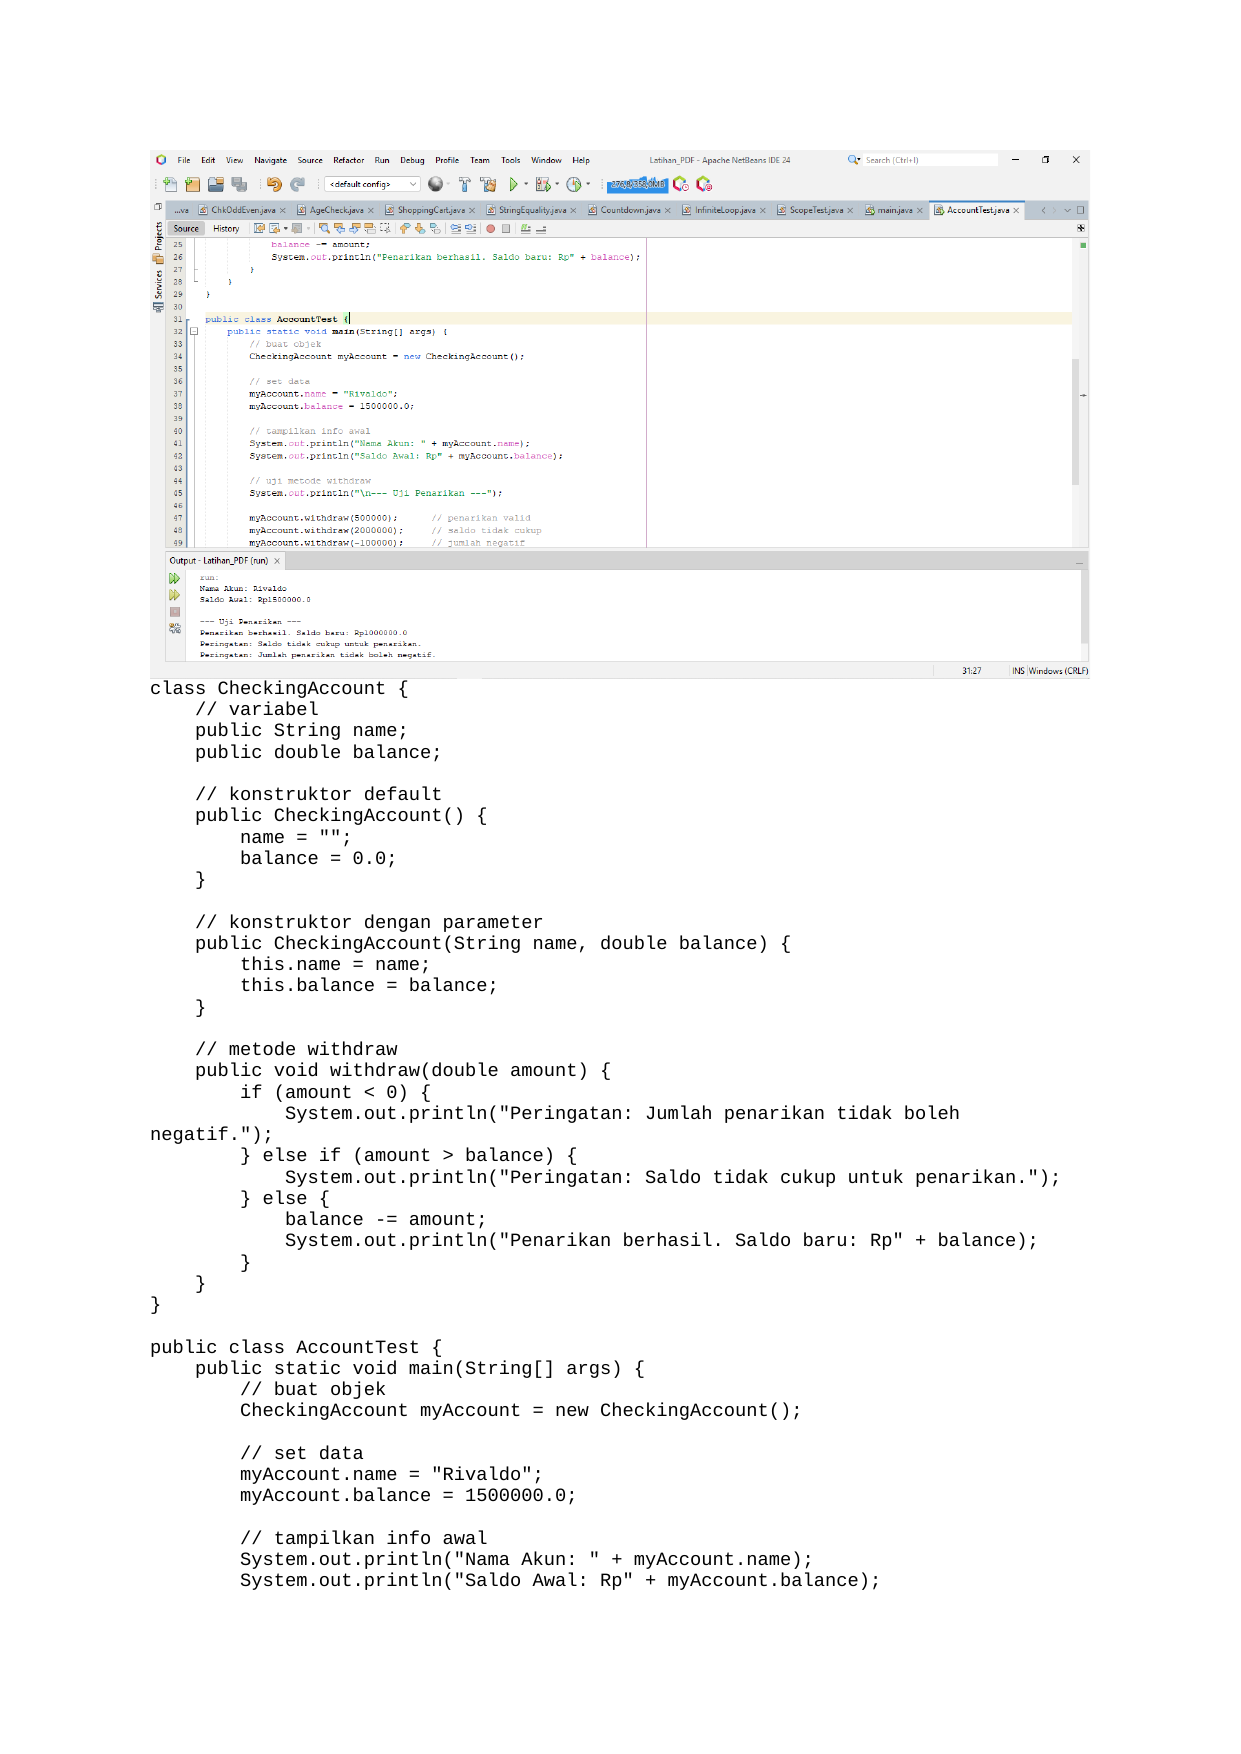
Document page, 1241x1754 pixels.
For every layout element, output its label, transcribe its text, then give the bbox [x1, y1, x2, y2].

text // set data [150, 1444, 1090, 1465]
text // buat objek [150, 1380, 1090, 1401]
text public static void main(String[] args) { [150, 1359, 1090, 1380]
text } else { [150, 1189, 1090, 1210]
text // tampilkan info awal [150, 1529, 1090, 1550]
text public CheckingAccount() { [150, 806, 1090, 827]
text public void withdraw(double amount) { [150, 1061, 1090, 1082]
text System.out.println("Peringatan: Saldo tidak cukup untuk penarikan."); [150, 1167, 1090, 1189]
text System.out.println("Peringatan: Jumlah penarikan tidak boleh negatif."); [150, 1104, 1090, 1146]
text // variabel [150, 700, 1090, 721]
text name = ""; [150, 827, 1090, 849]
text public double balance; [150, 742, 1090, 764]
text System.out.println("Nama Akun: " + myAccount.name); [150, 1550, 1090, 1571]
text } [150, 1274, 1090, 1295]
text // metode withdraw [150, 1040, 1090, 1061]
picture [150, 150, 1091, 679]
text // konstruktor dengan parameter [150, 912, 1090, 934]
text public String name; [150, 721, 1090, 742]
text balance = 0.0; [150, 849, 1090, 870]
text } [150, 870, 1090, 891]
text } [150, 1295, 1090, 1316]
text myAccount.balance = 1500000.0; [150, 1486, 1090, 1507]
text balance -= amount; [150, 1210, 1090, 1231]
text // konstruktor default [150, 785, 1090, 806]
text this.balance = balance; [150, 976, 1090, 997]
text CheckingAccount myAccount = new CheckingAccount(); [150, 1401, 1090, 1422]
text if (amount < 0) { [150, 1082, 1090, 1104]
text System.out.println("Penarikan berhasil. Saldo baru: Rp" + balance); [150, 1231, 1090, 1252]
text class CheckingAccount { [150, 679, 1090, 700]
text this.name = name; [150, 955, 1090, 976]
text } [150, 997, 1090, 1019]
text myAccount.name = "Rivaldo"; [150, 1465, 1090, 1486]
text } else if (amount > balance) { [150, 1146, 1090, 1167]
text public CheckingAccount(String name, double balance) { [150, 934, 1090, 955]
text System.out.println("Saldo Awal: Rp" + myAccount.balance); [150, 1571, 1090, 1592]
text } [150, 1252, 1090, 1274]
text public class AccountTest { [150, 1337, 1090, 1359]
